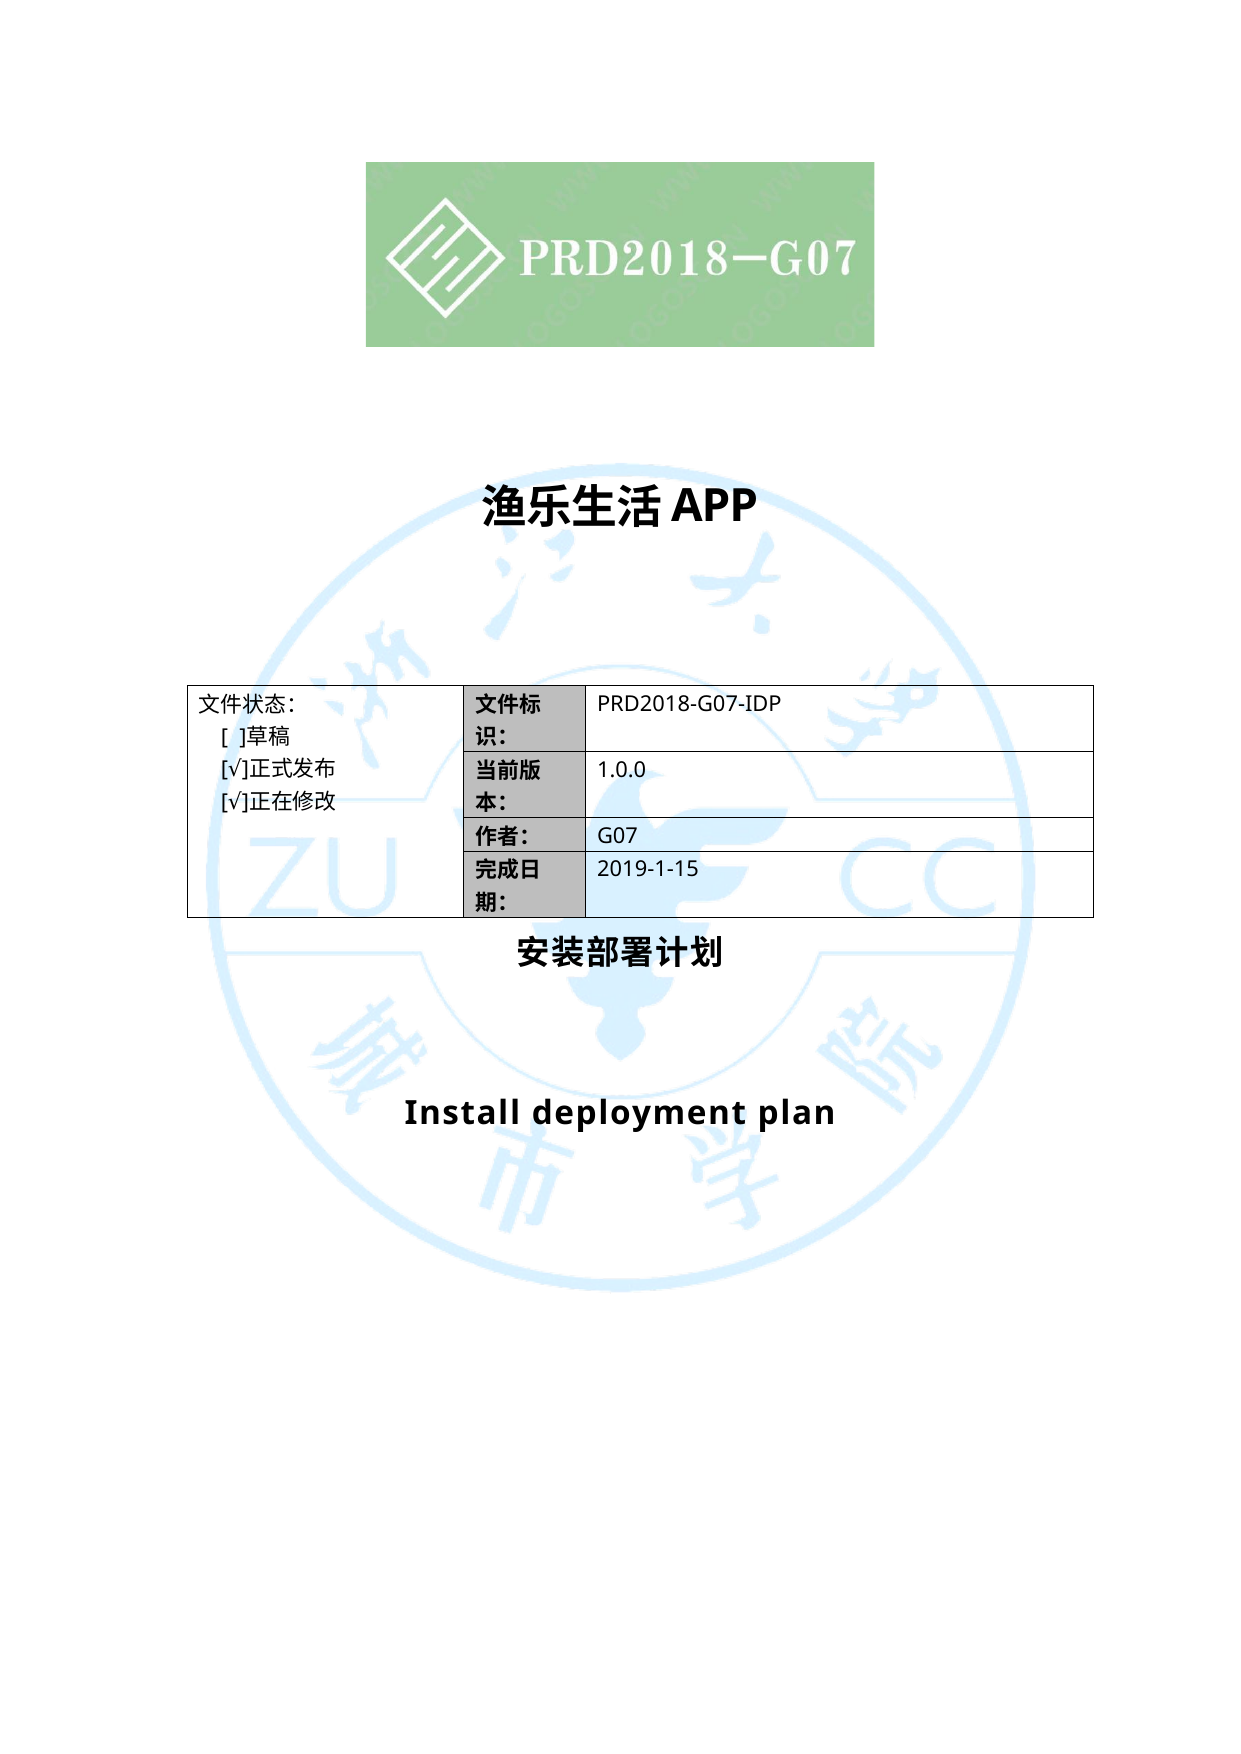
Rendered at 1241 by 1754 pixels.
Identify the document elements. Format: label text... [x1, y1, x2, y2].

table_header 文件标识： [464, 686, 585, 751]
table_cell 作者： [464, 818, 585, 851]
table_header PRD2018-G07-IDP [586, 686, 1093, 751]
table_cell G07 [586, 818, 1093, 851]
picture [365, 162, 875, 347]
table_cell 1.0.0 [586, 752, 1093, 817]
table_cell 完成日期： [464, 852, 585, 917]
table_header 文件状态： [ ]草稿 [√]正式发布 [√]正在修改 [188, 686, 463, 917]
list Install deployment plan [187, 1079, 1053, 1144]
table_cell 2019-1-15 [586, 852, 1093, 917]
table_cell 当前版本： [464, 752, 585, 817]
list 安装部署计划 [187, 918, 1053, 983]
list 渔乐生活APP [187, 454, 1053, 552]
